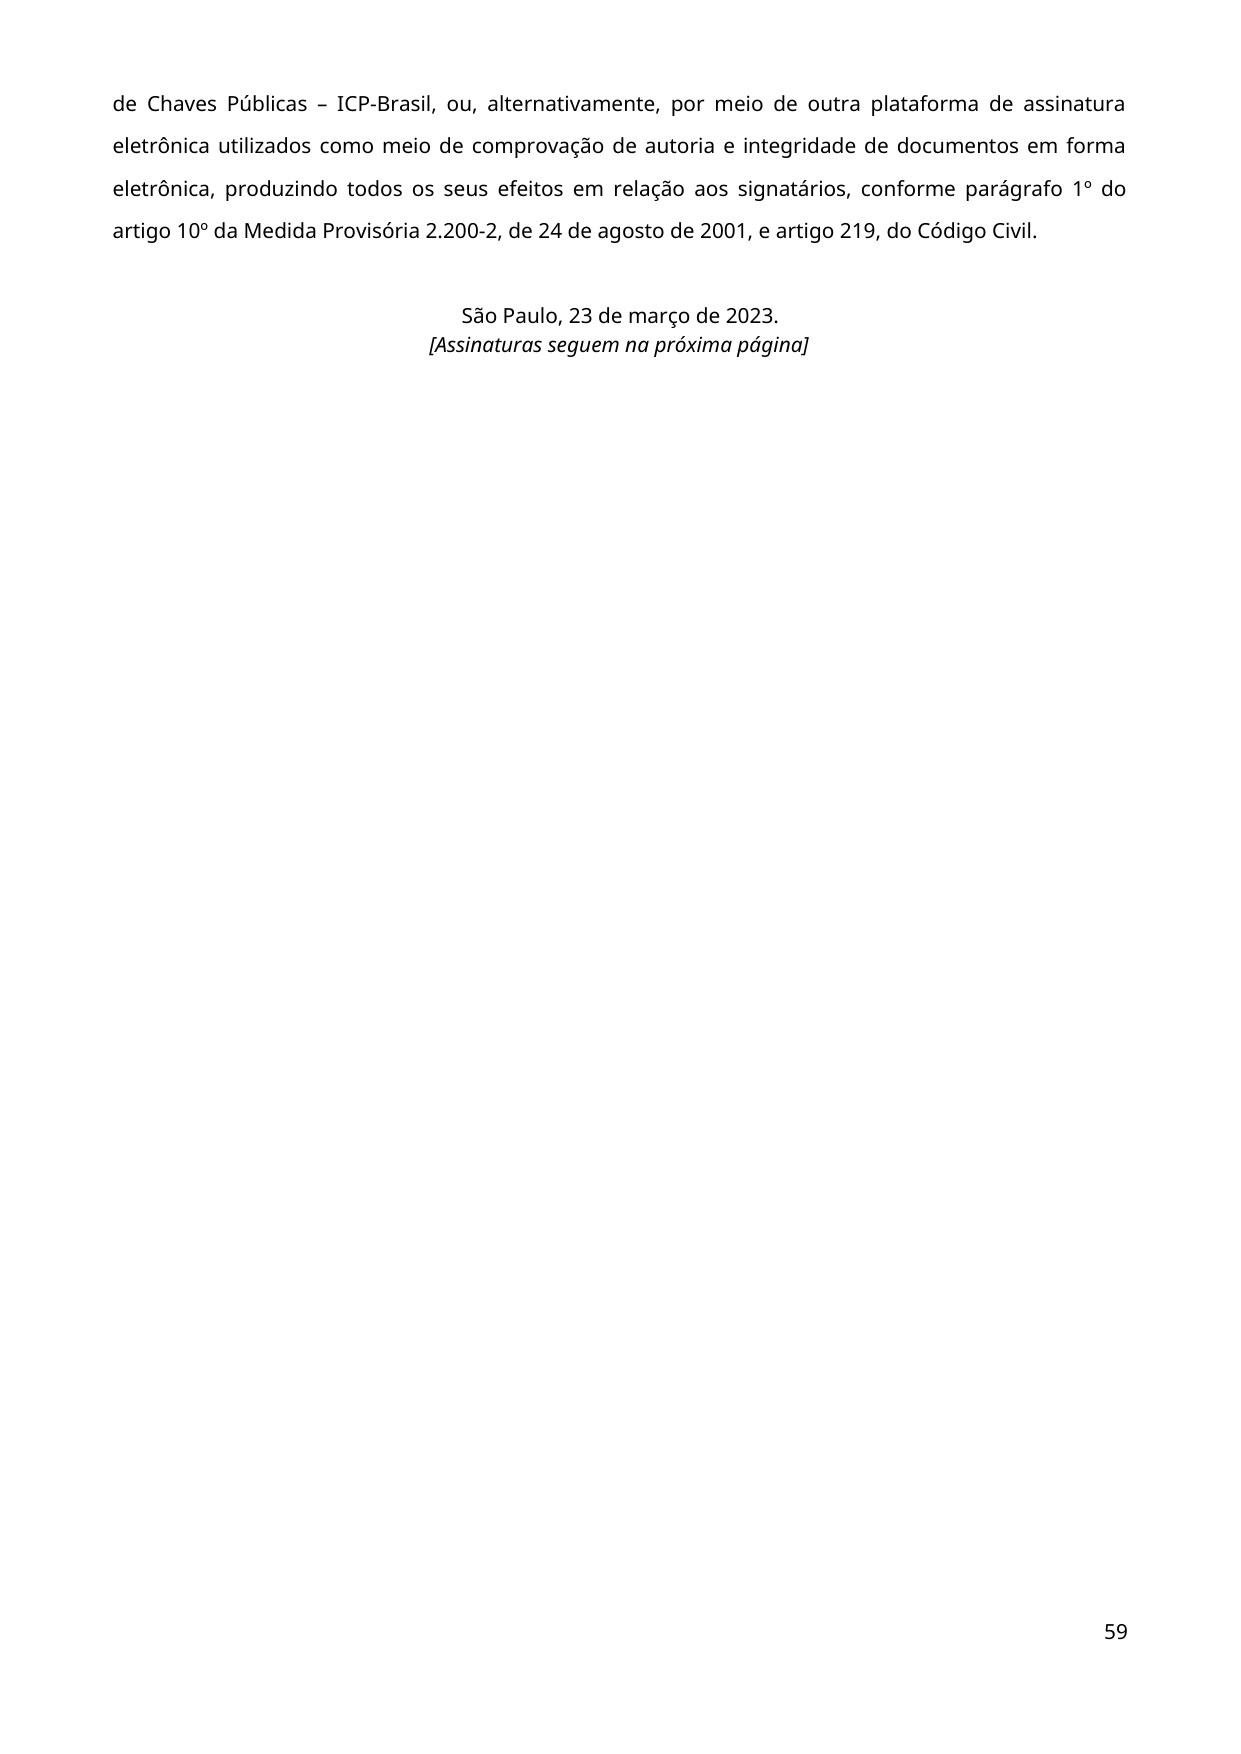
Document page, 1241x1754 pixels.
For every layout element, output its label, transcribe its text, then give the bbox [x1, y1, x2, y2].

text São Paulo, 23 de março de 2023. [112, 302, 1128, 330]
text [112, 89, 1128, 245]
text [Assinaturas seguem na próxima página] [112, 330, 1128, 358]
